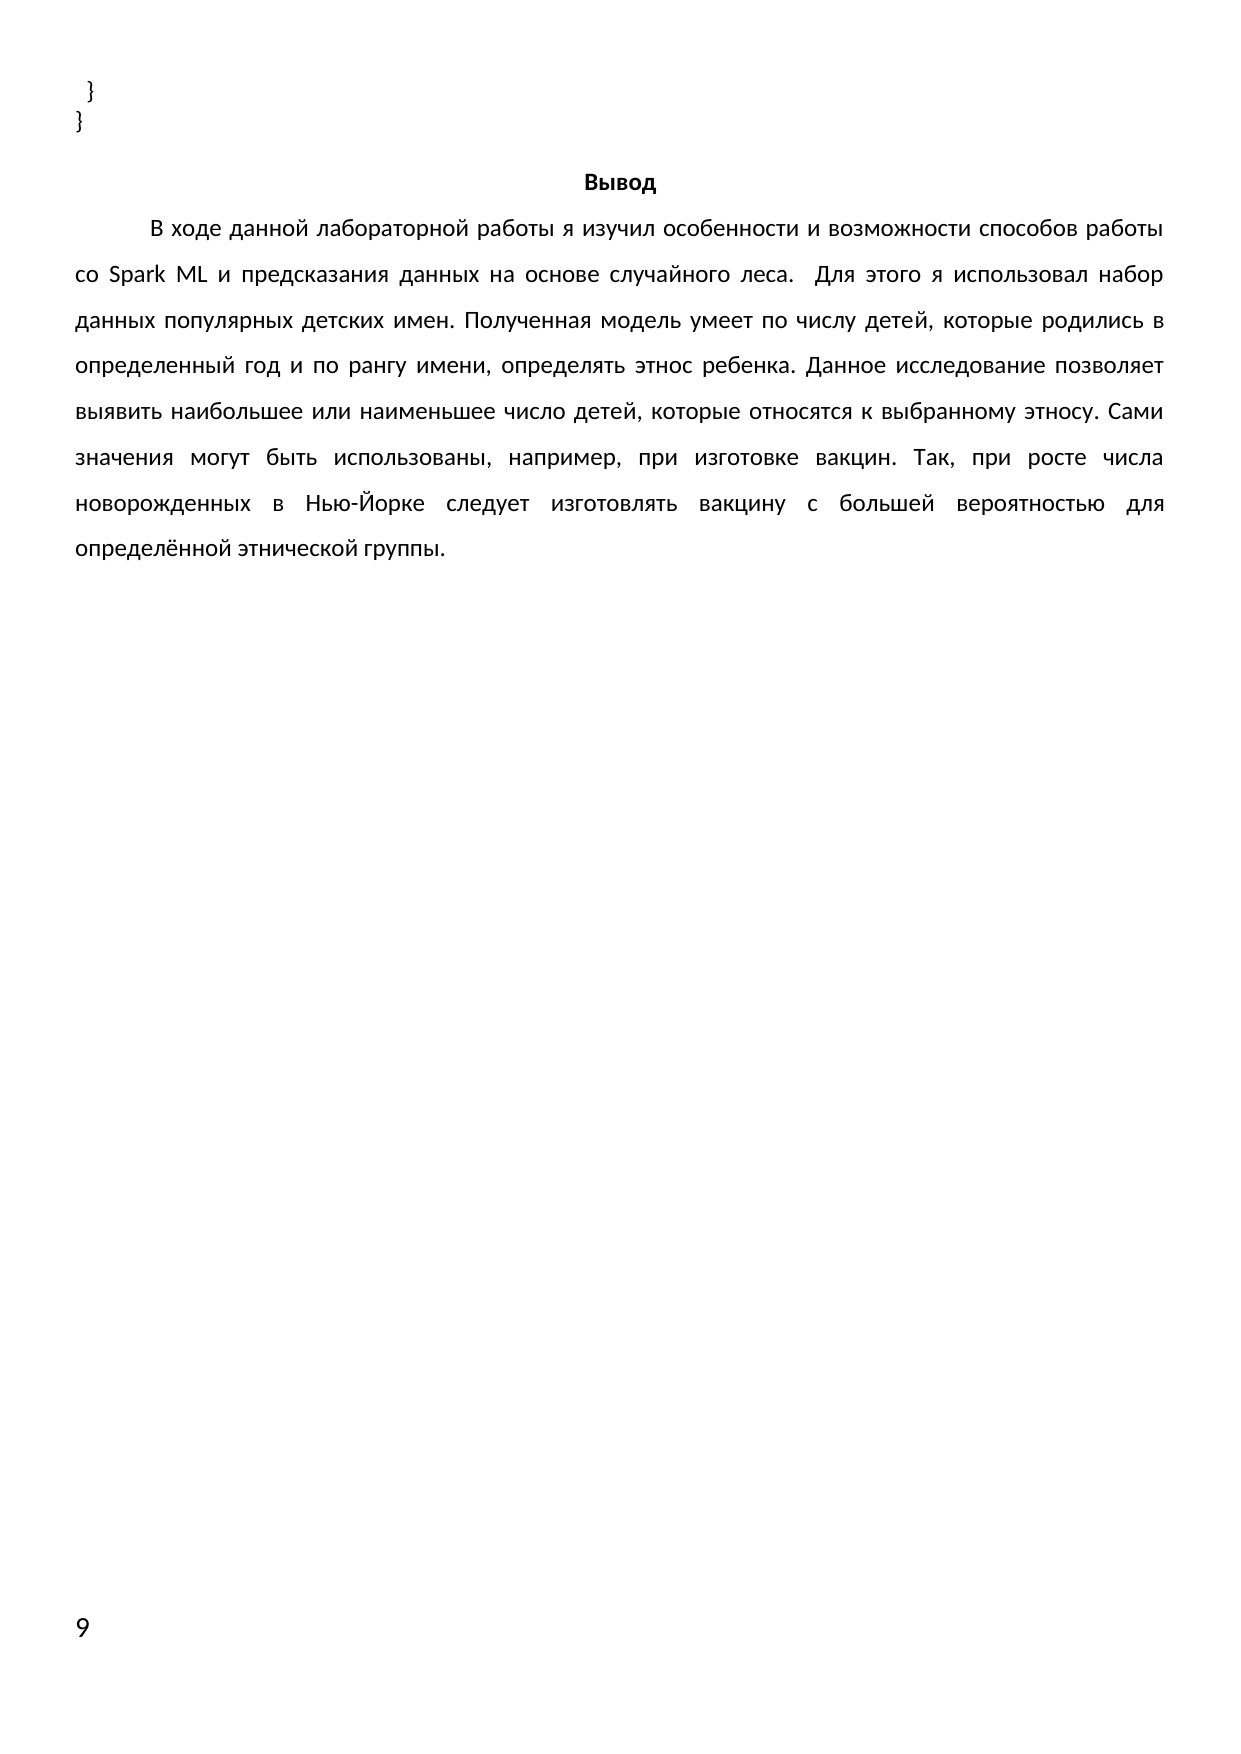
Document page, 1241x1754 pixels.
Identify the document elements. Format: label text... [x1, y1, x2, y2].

subtitle Вывод [75, 167, 1165, 197]
text В ходе данной лабораторной работы я изучил особенности и возможности способов работы со Spark ML и предсказания данных на основе случайного леса. Для этого я использовал набор данных популярных детских имен. Полученная модель умеет по числу детей, которые родились в определенный год и по рангу имени, определять этнос ребенка. Данное исследование позволяет выявить наибольшее или наименьшее число детей, которые относятся к выбранному этносу. Сами значения могут быть использованы, например, при изготовке вакцин. Так, при росте числа новорожденных в Нью-Йорке следует изготовлять вакцину с большей вероятностью для определённой этнической группы. [75, 212, 1165, 563]
